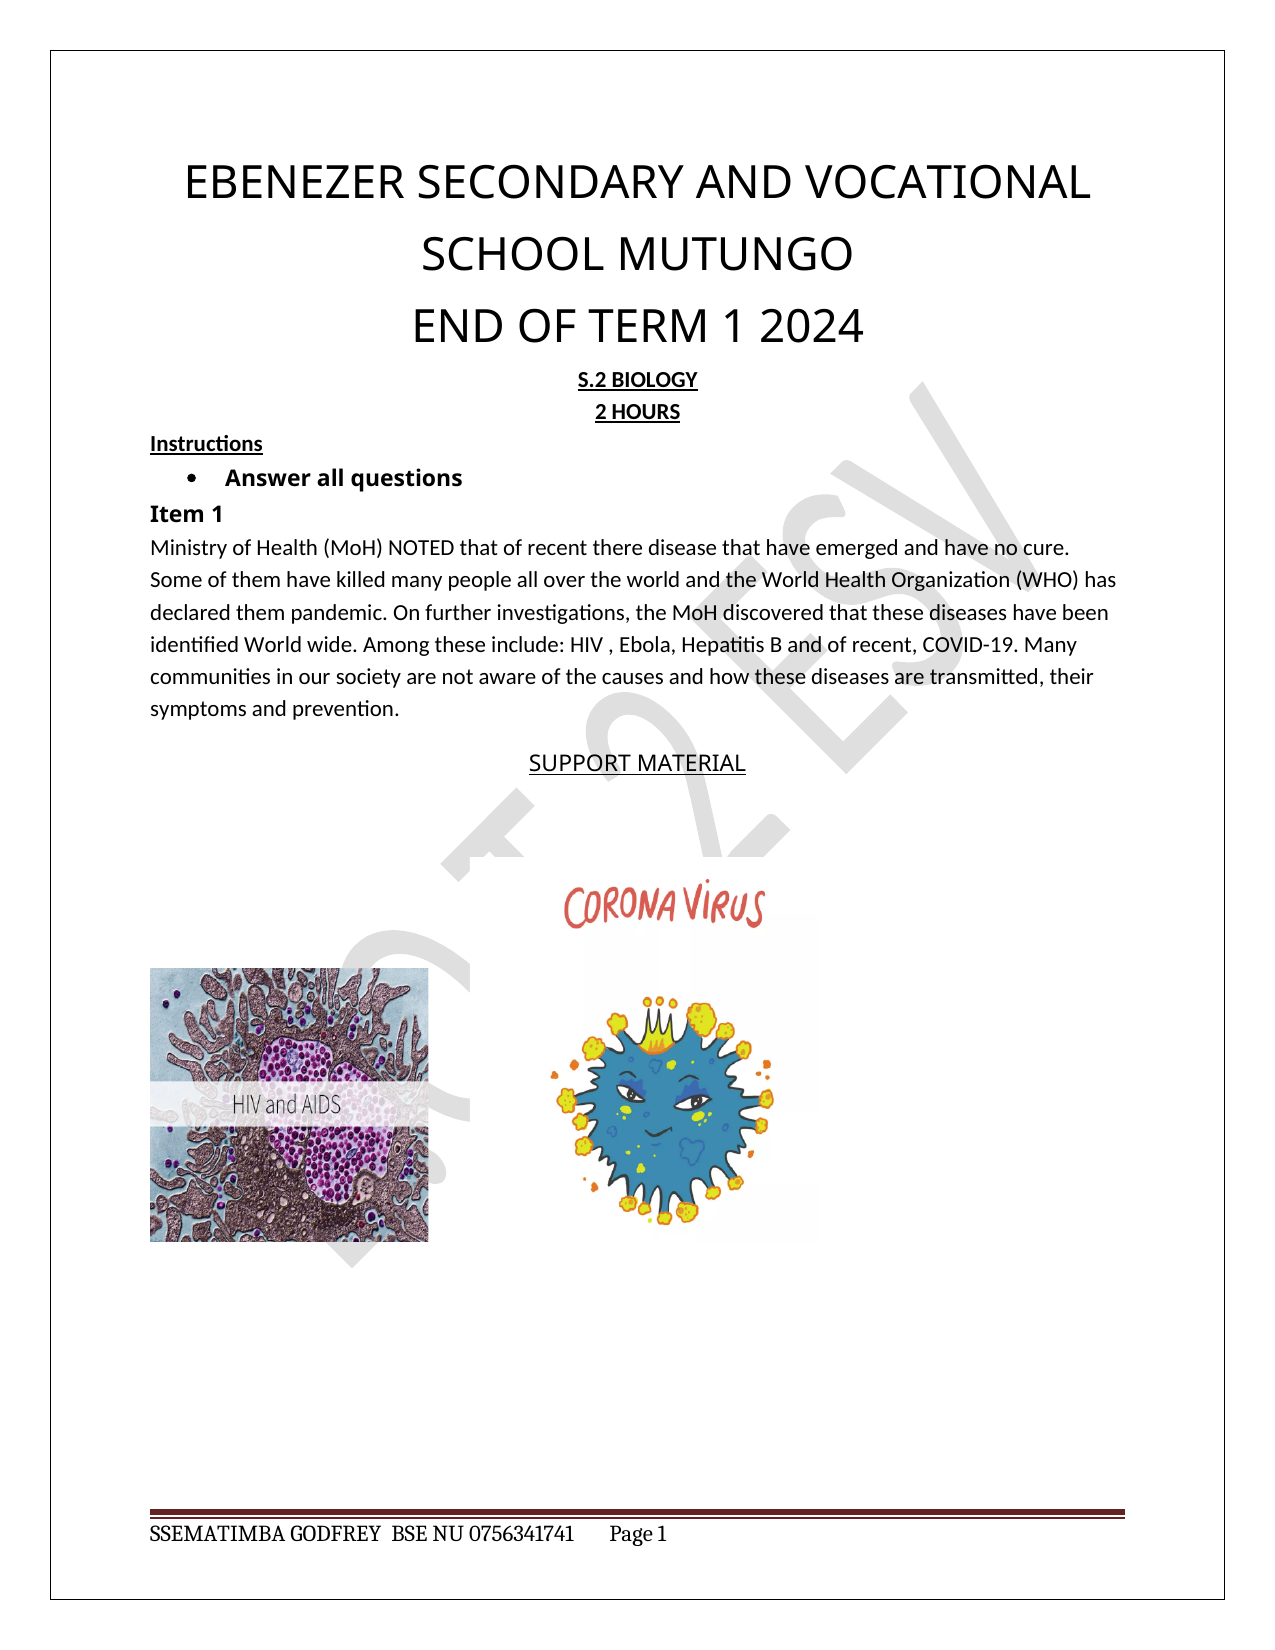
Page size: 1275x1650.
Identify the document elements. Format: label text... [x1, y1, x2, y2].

text SUPPORT MATERIAL [150, 747, 1125, 779]
text Item 1 [150, 497, 1125, 529]
text Ministry of Health (MoH) NOTED that of recent there disease that have emerged and have no cure. Some of them have killed many people all over the world and the World Health Organization (WHO) has declared them pandemic. On further investigations, the MoH discovered that these diseases have been identified World wide. Among these include: HIV , Ebola, Hepatitis B and of recent, COVID-19. Many communities in our society are not aware of the causes and how these diseases are transmitted, their symptoms and prevention. [150, 533, 1125, 722]
text Instructions [150, 429, 1125, 457]
picture [150, 968, 429, 1242]
text END OF TERM 1 2024 [150, 293, 1125, 356]
picture [469, 857, 818, 1242]
text 2 HOURS [150, 397, 1125, 425]
text EBENEZER SECONDARY AND VOCATIONAL SCHOOL MUTUNGO [150, 150, 1125, 284]
list Answer all questions [187, 462, 1125, 493]
text S.2 BIOLOGY [150, 365, 1125, 393]
